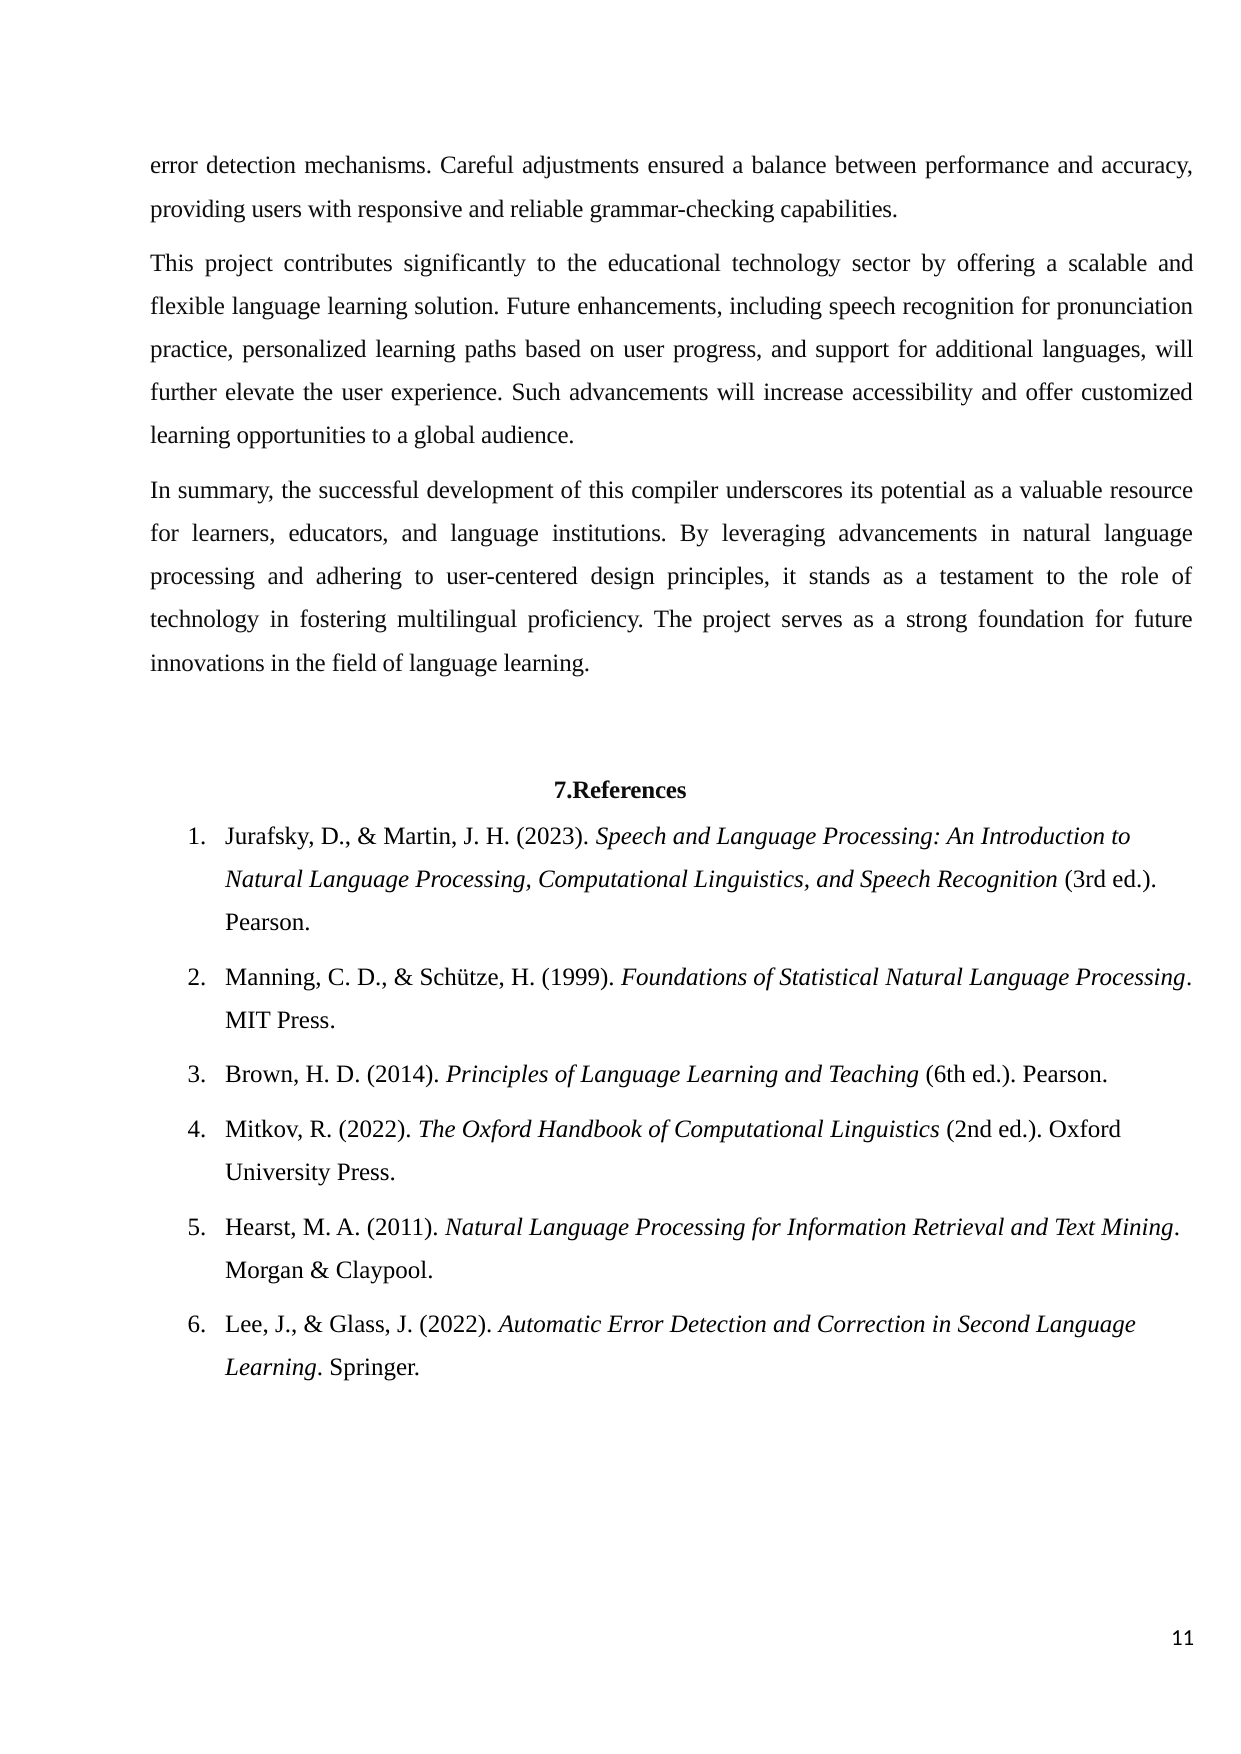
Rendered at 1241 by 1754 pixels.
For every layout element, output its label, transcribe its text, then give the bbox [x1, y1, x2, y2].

list Brown, H. D. (2014). Principles of Language Learning and Teaching (6th ed.). Pearson. [187, 1059, 1194, 1088]
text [150, 151, 1194, 222]
text This project contributes significantly to the educational technology sector by offering a scalable and flexible language learning solution. Future enhancements, including speech recognition for pronunciation practice, personalized learning paths based on user progress, and support for additional languages, will further elevate the user experience. Such advancements will increase accessibility and offer customized learning opportunities to a global audience. [150, 248, 1194, 449]
text 7.References [150, 775, 1090, 803]
list Jurafsky, D., & Martin, J. H. (2023). Speech and Language Processing: An Introduction to Natural Language Processing, Computational Linguistics, and Speech Recognition (3rd ed.). Pearson. [187, 821, 1194, 936]
text In summary, the successful development of this compiler underscores its potential as a valuable resource for learners, educators, and language institutions. By leveraging advancements in natural language processing and adhering to user-centered design principles, it stands as a testament to the role of technology in fostering multilingual proficiency. The project serves as a strong foundation for future innovations in the field of language learning. [150, 475, 1194, 676]
list Manning, C. D., & Schütze, H. (1999). Foundations of Statistical Natural Language Processing. MIT Press. [187, 962, 1194, 1034]
list Hearst, M. A. (2011). Natural Language Processing for Information Retrieval and Text Mining. Morgan & Claypool. [187, 1212, 1194, 1283]
list Lee, J., & Glass, J. (2022). Automatic Error Detection and Correction in Second Language Learning. Springer. [187, 1309, 1194, 1381]
list Mitkov, R. (2022). The Oxford Handbook of Computational Linguistics (2nd ed.). Oxford University Press. [187, 1114, 1194, 1186]
